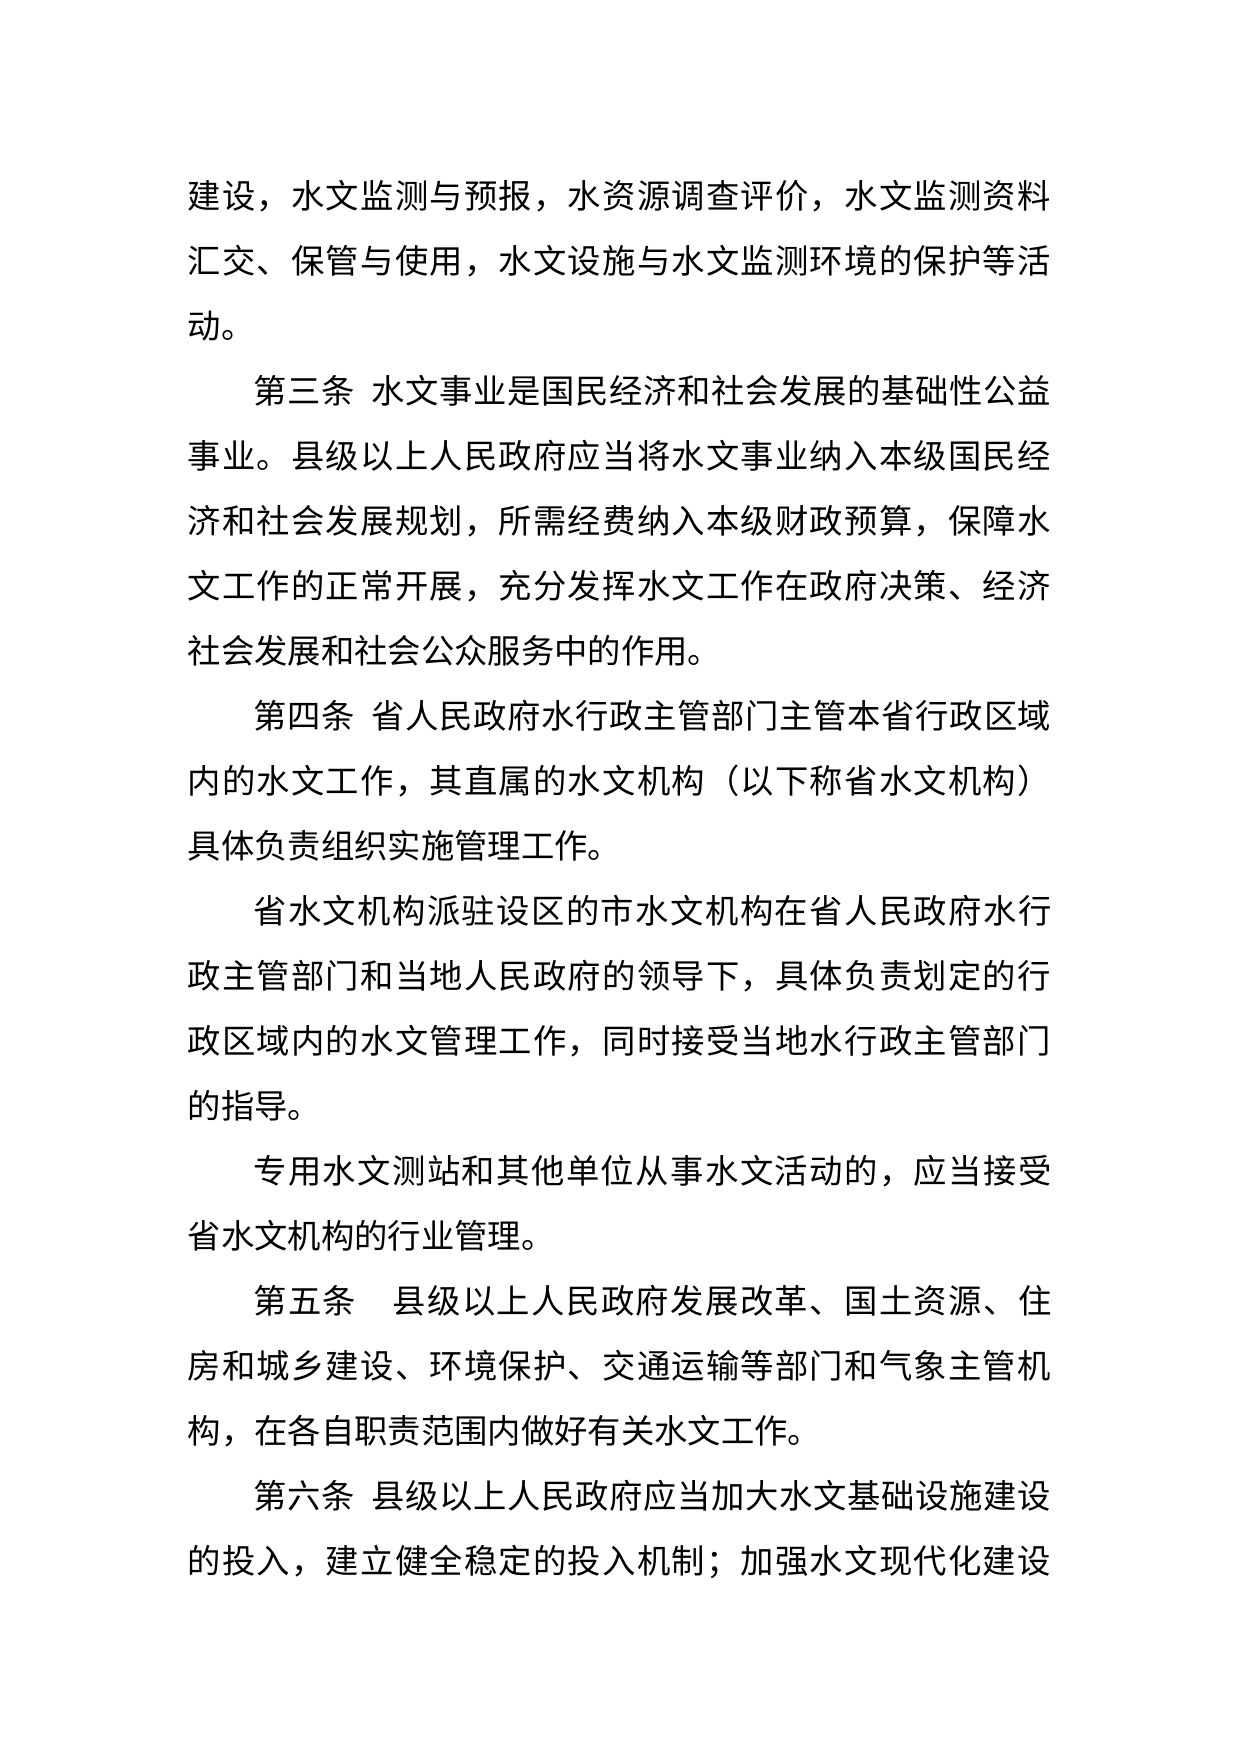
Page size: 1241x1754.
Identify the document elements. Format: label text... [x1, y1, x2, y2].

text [187, 1462, 1053, 1592]
text 省水文机构派驻设区的市水文机构在省人民政府水行政主管部门和当地人民政府的领导下，具体负责划定的行政区域内的水文管理工作，同时接受当地水行政主管部门的指导。 [187, 877, 1053, 1137]
text 第五条 县级以上人民政府发展改革、国土资源、住房和城乡建设、环境保护、交通运输等部门和气象主管机构，在各自职责范围内做好有关水文工作。 [187, 1267, 1053, 1462]
text 第四条 省人民政府水行政主管部门主管本省行政区域内的水文工作，其直属的水文机构（以下称省水文机构）具体负责组织实施管理工作。 [187, 682, 1053, 877]
text 第三条 水文事业是国民经济和社会发展的基础性公益事业。县级以上人民政府应当将水文事业纳入本级国民经济和社会发展规划，所需经费纳入本级财政预算，保障水文工作的正常开展，充分发挥水文工作在政府决策、经济社会发展和社会公众服务中的作用。 [187, 357, 1053, 682]
text 专用水文测站和其他单位从事水文活动的，应当接受省水文机构的行业管理。 [187, 1137, 1053, 1267]
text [187, 162, 1053, 357]
